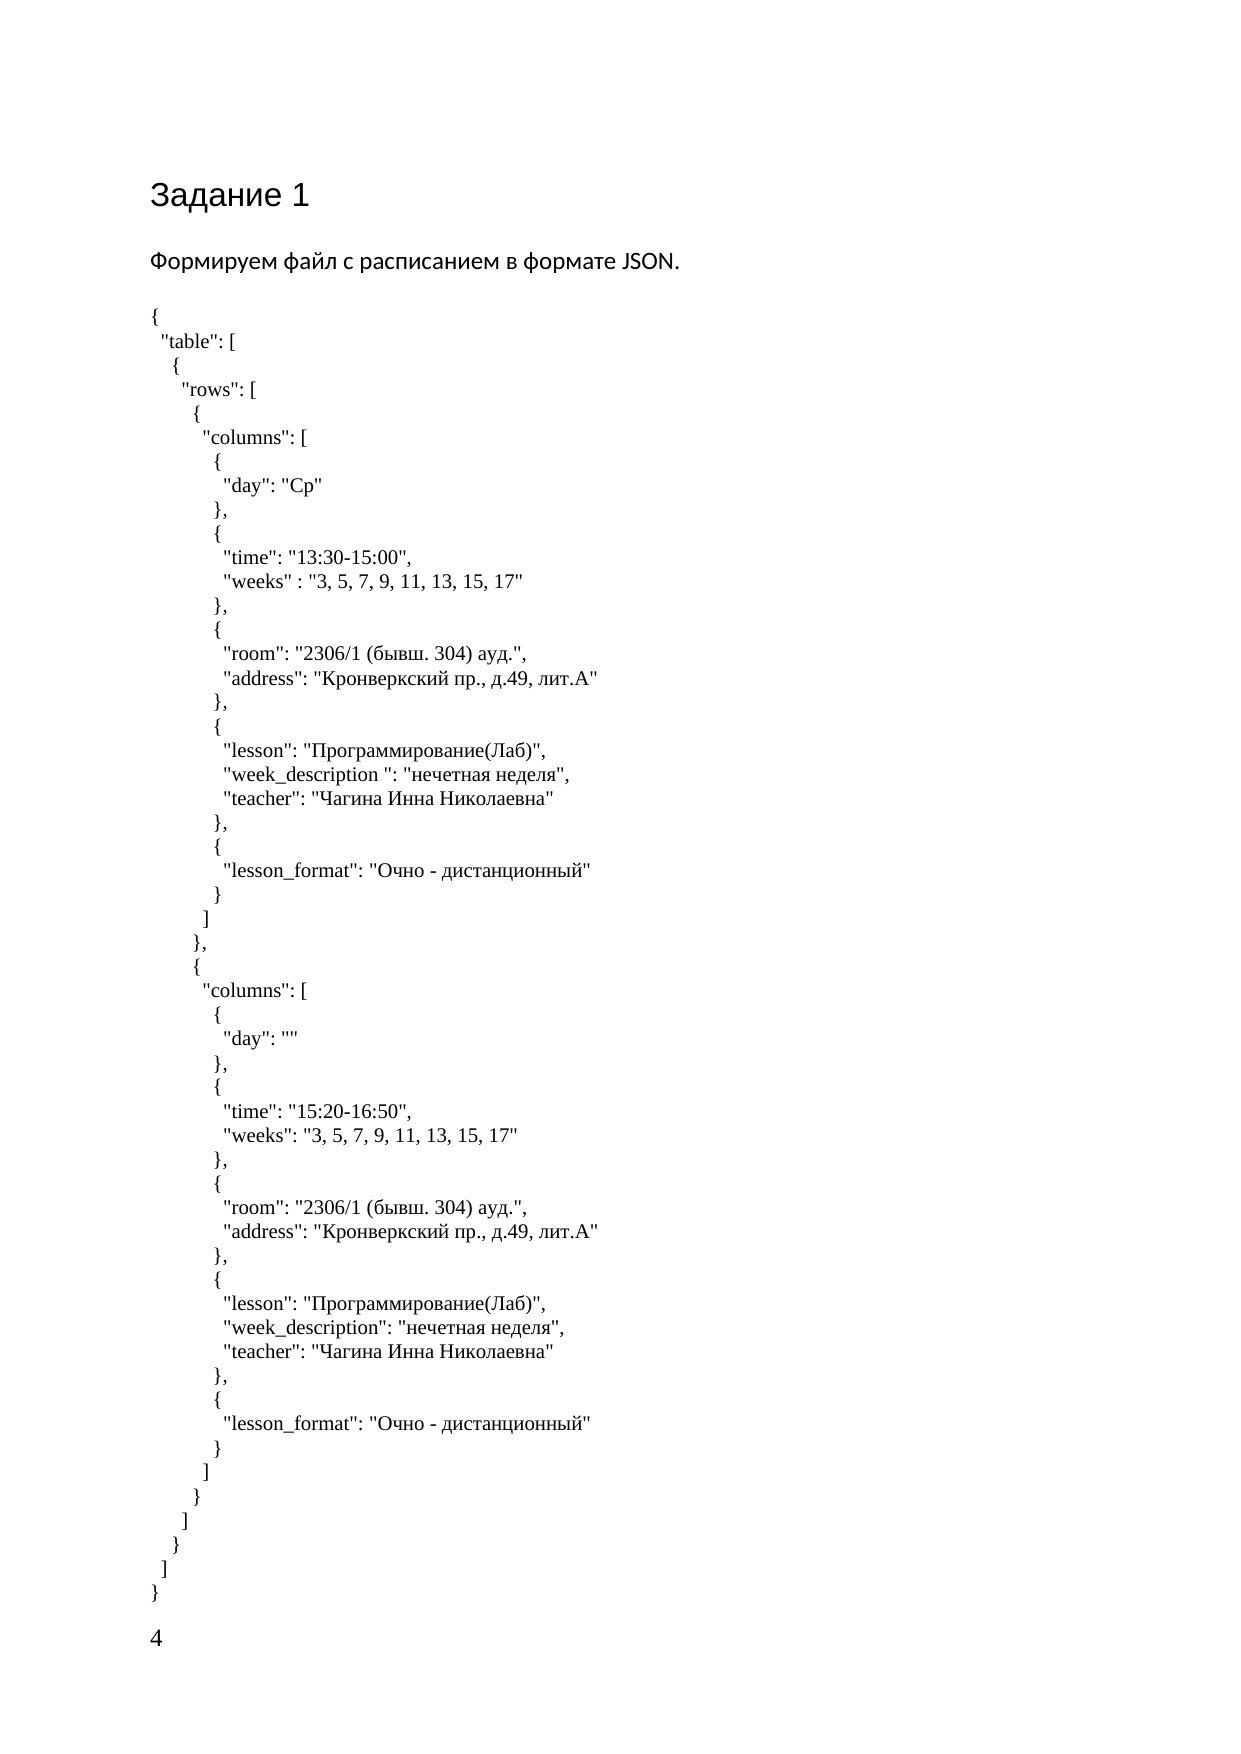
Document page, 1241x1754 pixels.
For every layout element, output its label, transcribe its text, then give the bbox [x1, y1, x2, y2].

text "columns": [ [150, 425, 1090, 449]
text "lesson": "Программирование(Лаб)", [150, 1291, 1090, 1315]
text } [150, 1483, 1090, 1508]
text "teacher": "Чагина Инна Николаевна" [150, 1339, 1090, 1363]
text }, [150, 1050, 1090, 1074]
text "time": "15:20-16:50", [150, 1098, 1090, 1123]
text ] [150, 1459, 1090, 1483]
text { [150, 834, 1090, 858]
text { [150, 1074, 1090, 1098]
text "address": "Кронверкский пр., д.49, лит.А" [150, 1219, 1090, 1243]
text { [150, 353, 1090, 377]
text { [150, 304, 1090, 328]
text "teacher": "Чагина Инна Николаевна" [150, 786, 1090, 810]
text { [150, 954, 1090, 978]
text "day": "" [150, 1026, 1090, 1050]
text { [150, 1002, 1090, 1026]
text "lesson": "Программирование(Лаб)", [150, 738, 1090, 762]
text }, [150, 1147, 1090, 1171]
text }, [150, 930, 1090, 954]
text "day": "Ср" [150, 473, 1090, 497]
text "columns": [ [150, 978, 1090, 1002]
text "table": [ [150, 328, 1090, 353]
text }, [150, 593, 1090, 617]
text Формируем файл с расписанием в формате JSON. [150, 245, 1090, 276]
text { [150, 401, 1090, 425]
text } [150, 1580, 1090, 1604]
text }, [150, 689, 1090, 713]
text "lesson_format": "Очно - дистанционный" [150, 858, 1090, 882]
text "room": "2306/1 (бывш. 304) ауд.", [150, 1195, 1090, 1219]
text { [150, 1387, 1090, 1411]
text "lesson_format": "Очно - дистанционный" [150, 1411, 1090, 1435]
text "week_description": "нечетная неделя", [150, 1315, 1090, 1339]
text "address": "Кронверкский пр., д.49, лит.А" [150, 665, 1090, 689]
text { [150, 1171, 1090, 1195]
text ] [150, 1556, 1090, 1580]
text }, [150, 1363, 1090, 1387]
text { [150, 449, 1090, 473]
text "weeks" : "3, 5, 7, 9, 11, 13, 15, 17" [150, 569, 1090, 593]
text { [150, 713, 1090, 738]
text "rows": [ [150, 377, 1090, 401]
text }, [150, 497, 1090, 521]
text ] [150, 1508, 1090, 1532]
text { [150, 617, 1090, 641]
text } [150, 1435, 1090, 1459]
text "time": "13:30-15:00", [150, 545, 1090, 569]
text { [150, 521, 1090, 545]
text { [150, 1267, 1090, 1291]
text "weeks": "3, 5, 7, 9, 11, 13, 15, 17" [150, 1123, 1090, 1147]
text "week_description ": "нечетная неделя", [150, 762, 1090, 786]
text }, [150, 1243, 1090, 1267]
text "room": "2306/1 (бывш. 304) ауд.", [150, 641, 1090, 665]
subtitle Задание 1 [150, 175, 1090, 213]
text ] [150, 906, 1090, 930]
text } [150, 1532, 1090, 1556]
text } [150, 882, 1090, 906]
text }, [150, 810, 1090, 834]
